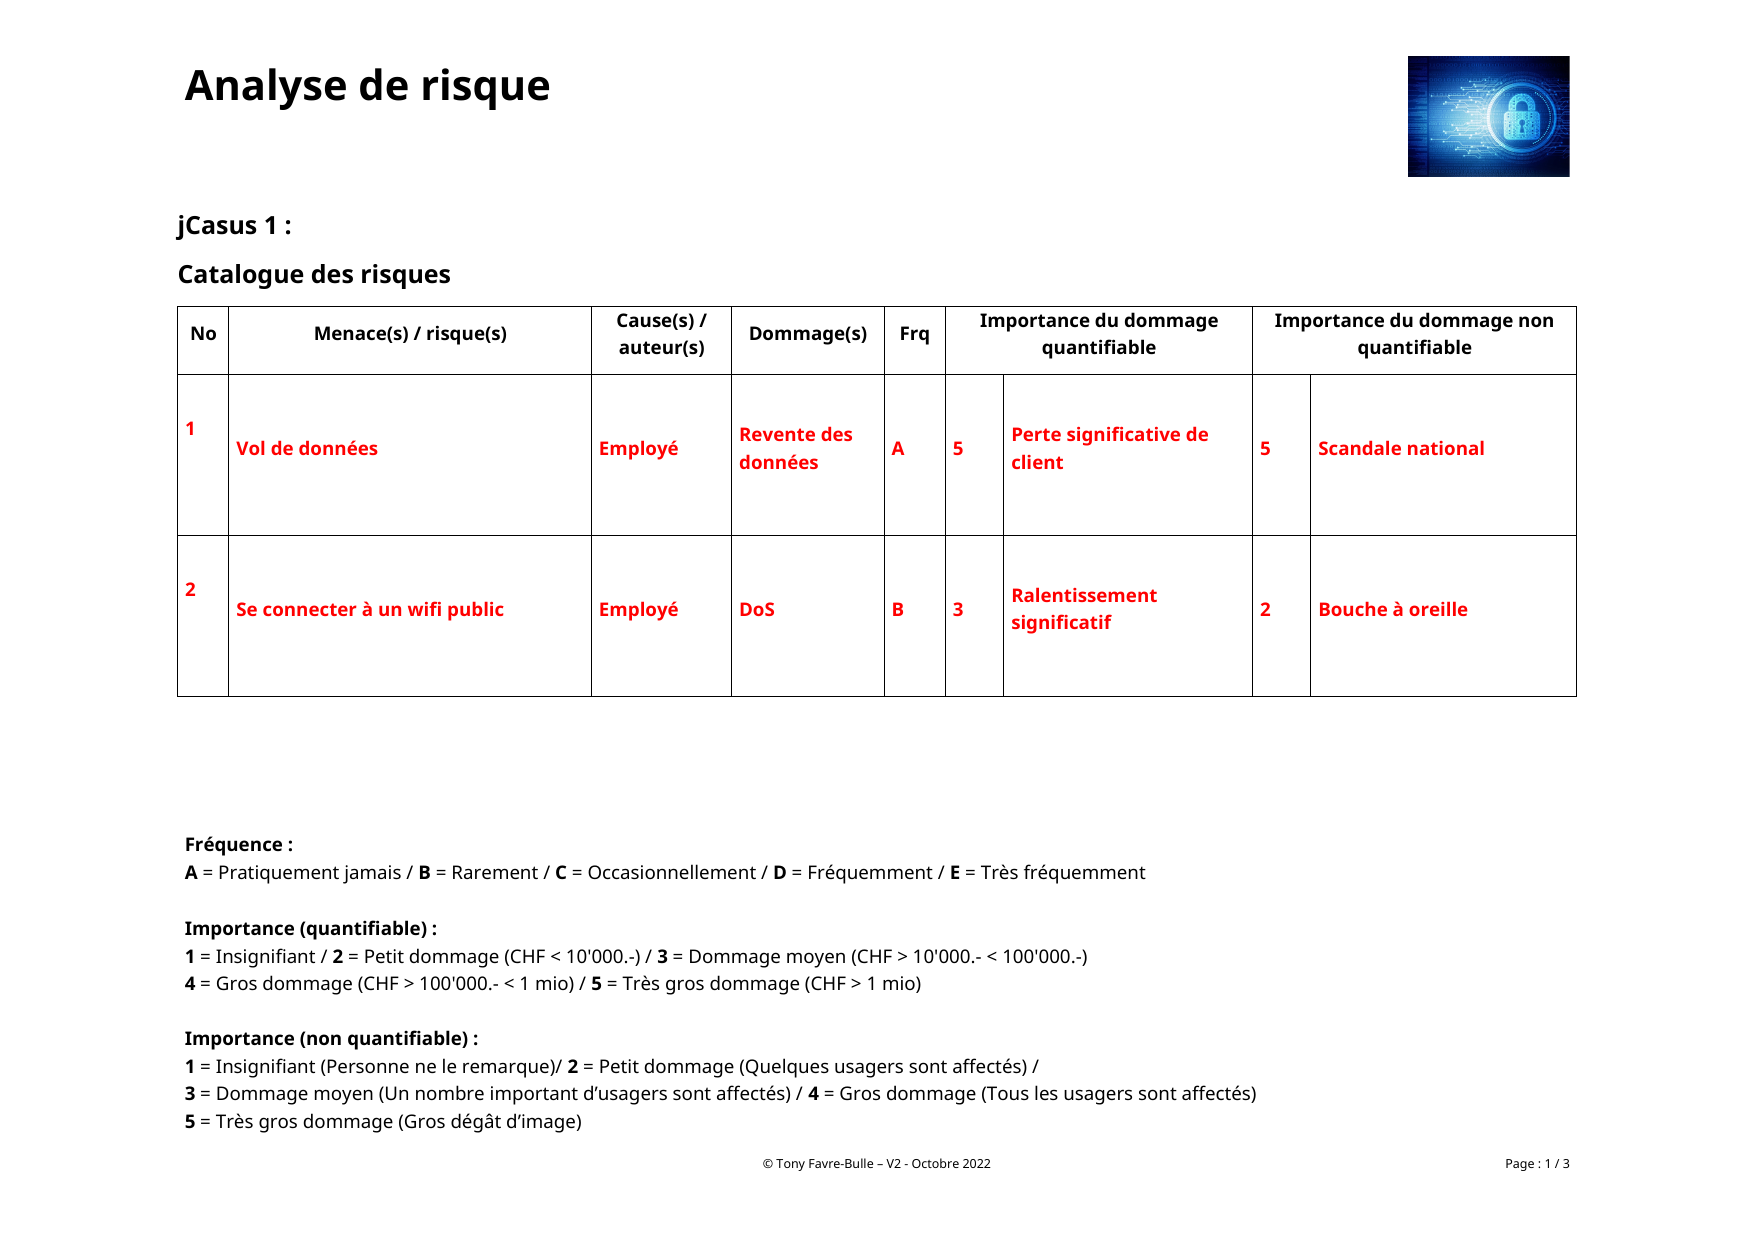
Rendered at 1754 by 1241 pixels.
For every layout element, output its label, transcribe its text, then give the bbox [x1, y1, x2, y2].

table_header Importance du dommage non quantifiable [1253, 307, 1576, 374]
table_cell Se connecter à un wifi public [229, 536, 591, 696]
table_header Menace(s) / risque(s) [229, 307, 591, 374]
table_cell 5 [946, 375, 1003, 535]
table_cell Perte significative de client [1004, 375, 1252, 535]
table_header Importance du dommage quantifiable [946, 307, 1252, 374]
table_cell 5 [1253, 375, 1310, 535]
table_cell 2 [178, 536, 228, 696]
table_header Frq [885, 307, 945, 374]
table_cell 2 [1253, 536, 1310, 696]
table_cell 3 [946, 536, 1003, 696]
table_header Cause(s) / auteur(s) [592, 307, 731, 374]
table_cell B [885, 536, 945, 696]
table_cell Bouche à oreille [1311, 536, 1576, 696]
picture [1408, 56, 1570, 177]
table_cell Employé [592, 375, 731, 535]
table_header No [178, 307, 228, 374]
table_cell A [885, 375, 945, 535]
text jCasus 1 : [177, 207, 1577, 241]
table_cell Employé [592, 536, 731, 696]
table_cell Vol de données [229, 375, 591, 535]
table_cell Scandale national [1311, 375, 1576, 535]
table_cell Ralentissement significatif [1004, 536, 1252, 696]
table_header Dommage(s) [732, 307, 884, 374]
table_cell 1 [178, 375, 228, 535]
text Catalogue des risques [177, 257, 1577, 291]
table_cell Revente des données [732, 375, 884, 535]
table_cell DoS [732, 536, 884, 696]
